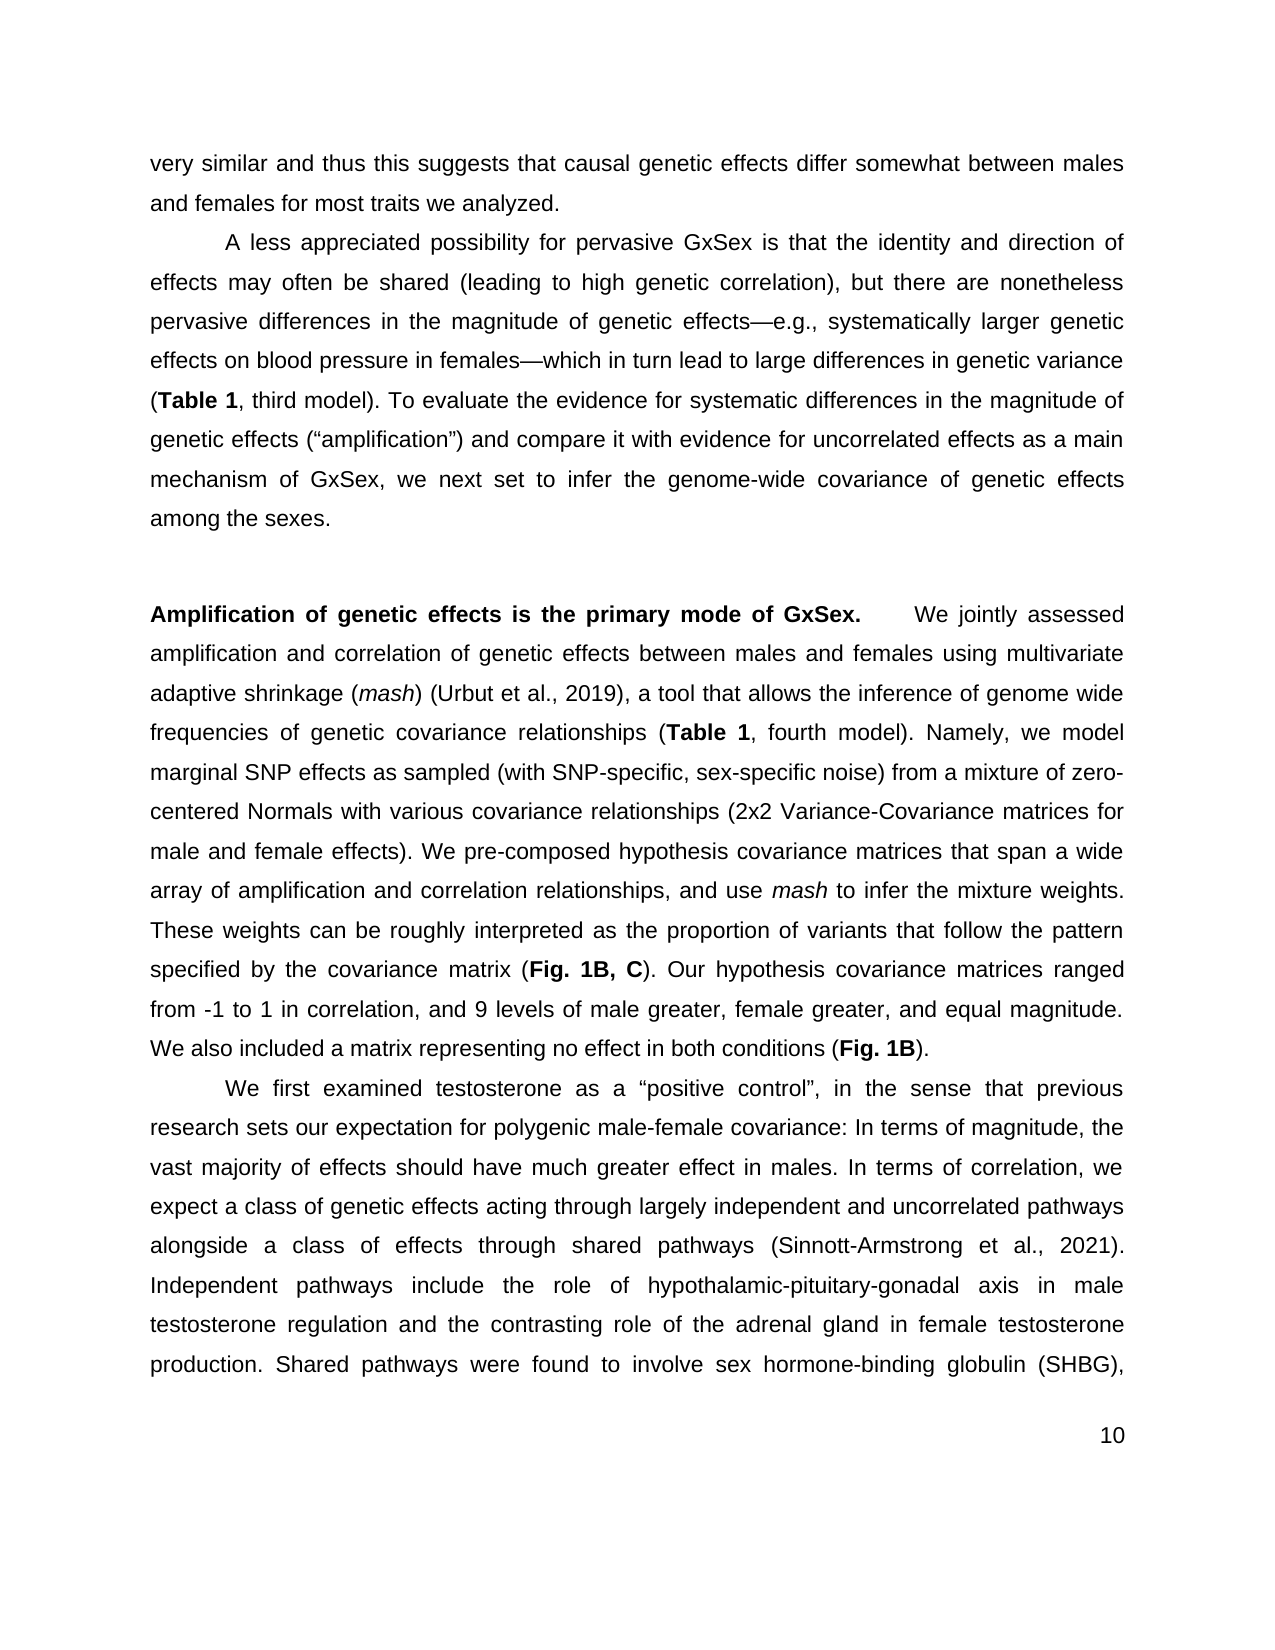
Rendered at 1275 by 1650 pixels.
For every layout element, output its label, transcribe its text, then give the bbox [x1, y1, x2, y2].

text Amplification of genetic effects is the primary mode of GxSex. We jointly assessed amplification and correlation of genetic effects between males and females using multivariate adaptive shrinkage (mash) , a tool that allows the inference of genome wide frequencies of genetic covariance relationships (Table 1, fourth model). Namely, we model marginal SNP effects as sampled (with SNP-specific, sex-specific noise) from a mixture of zero-centered Normals with various covariance relationships (2x2 Variance-Covariance matrices for male and female effects). We pre-composed hypothesis covariance matrices that span a wide array of amplification and correlation relationships, and use mash to infer the mixture weights. These weights can be roughly interpreted as the proportion of variants that follow the pattern specified by the covariance matrix (Fig. 1B, C). Our hypothesis covariance matrices ranged from -1 to 1 in correlation, and 9 levels of male greater, female greater, and equal magnitude. We also included a matrix representing no effect in both conditions (Fig. 1B). [150, 601, 1125, 1061]
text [150, 150, 1125, 216]
text A less appreciated possibility for pervasive GxSex is that the identity and direction of effects may often be shared (leading to high genetic correlation), but there are nonetheless pervasive differences in the magnitude of genetic effects—e.g., systematically larger genetic effects on blood pressure in females—which in turn lead to large differences in genetic variance (Table 1, third model). To evaluate the evidence for systematic differences in the magnitude of genetic effects (“amplification”) and compare it with evidence for uncorrelated effects as a main mechanism of GxSex, we next set to infer the genome-wide covariance of genetic effects among the sexes. [150, 229, 1125, 532]
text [150, 1074, 1125, 1377]
